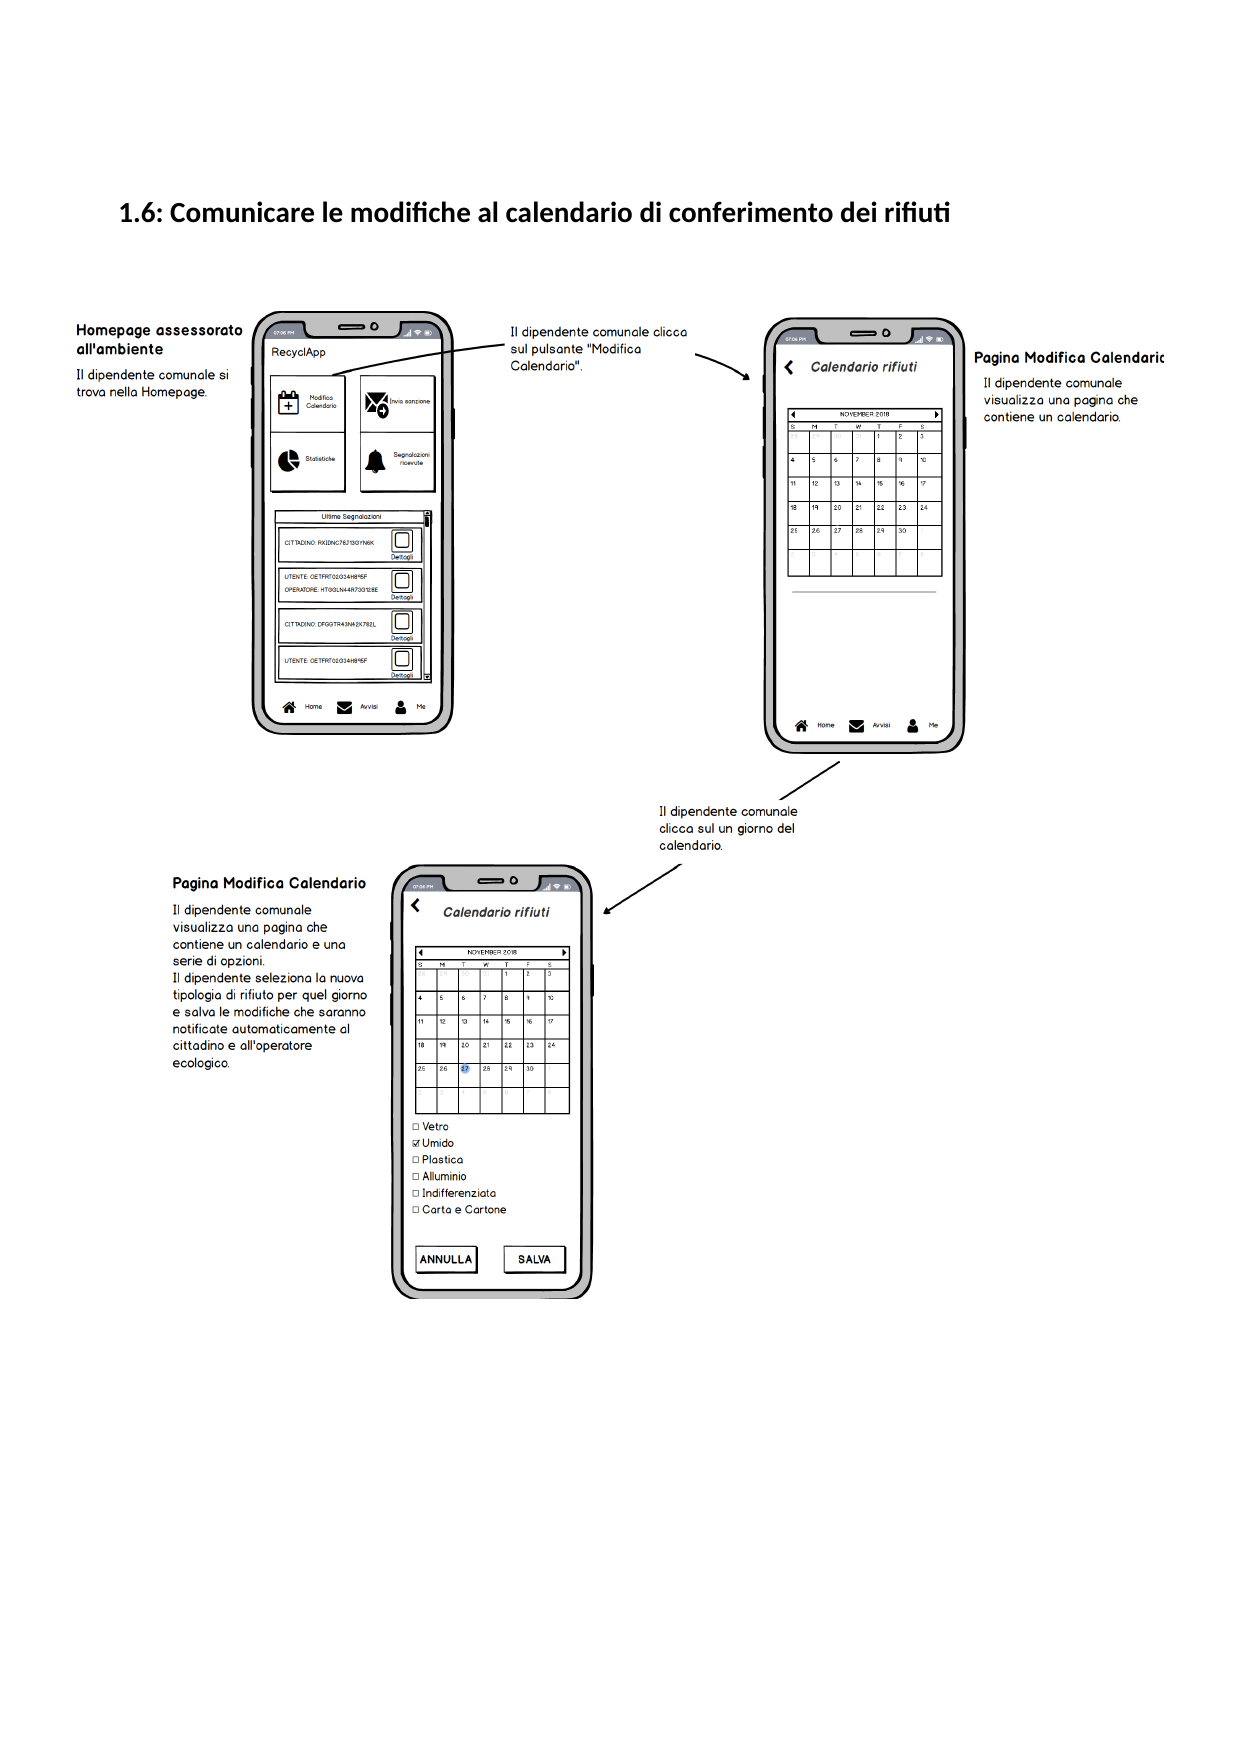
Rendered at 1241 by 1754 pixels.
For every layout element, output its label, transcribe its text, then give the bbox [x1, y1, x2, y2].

picture [76, 311, 1163, 1299]
subtitle 1.6: Comunicare le modifiche al calendario di conferimento dei rifiuti [118, 194, 1122, 230]
